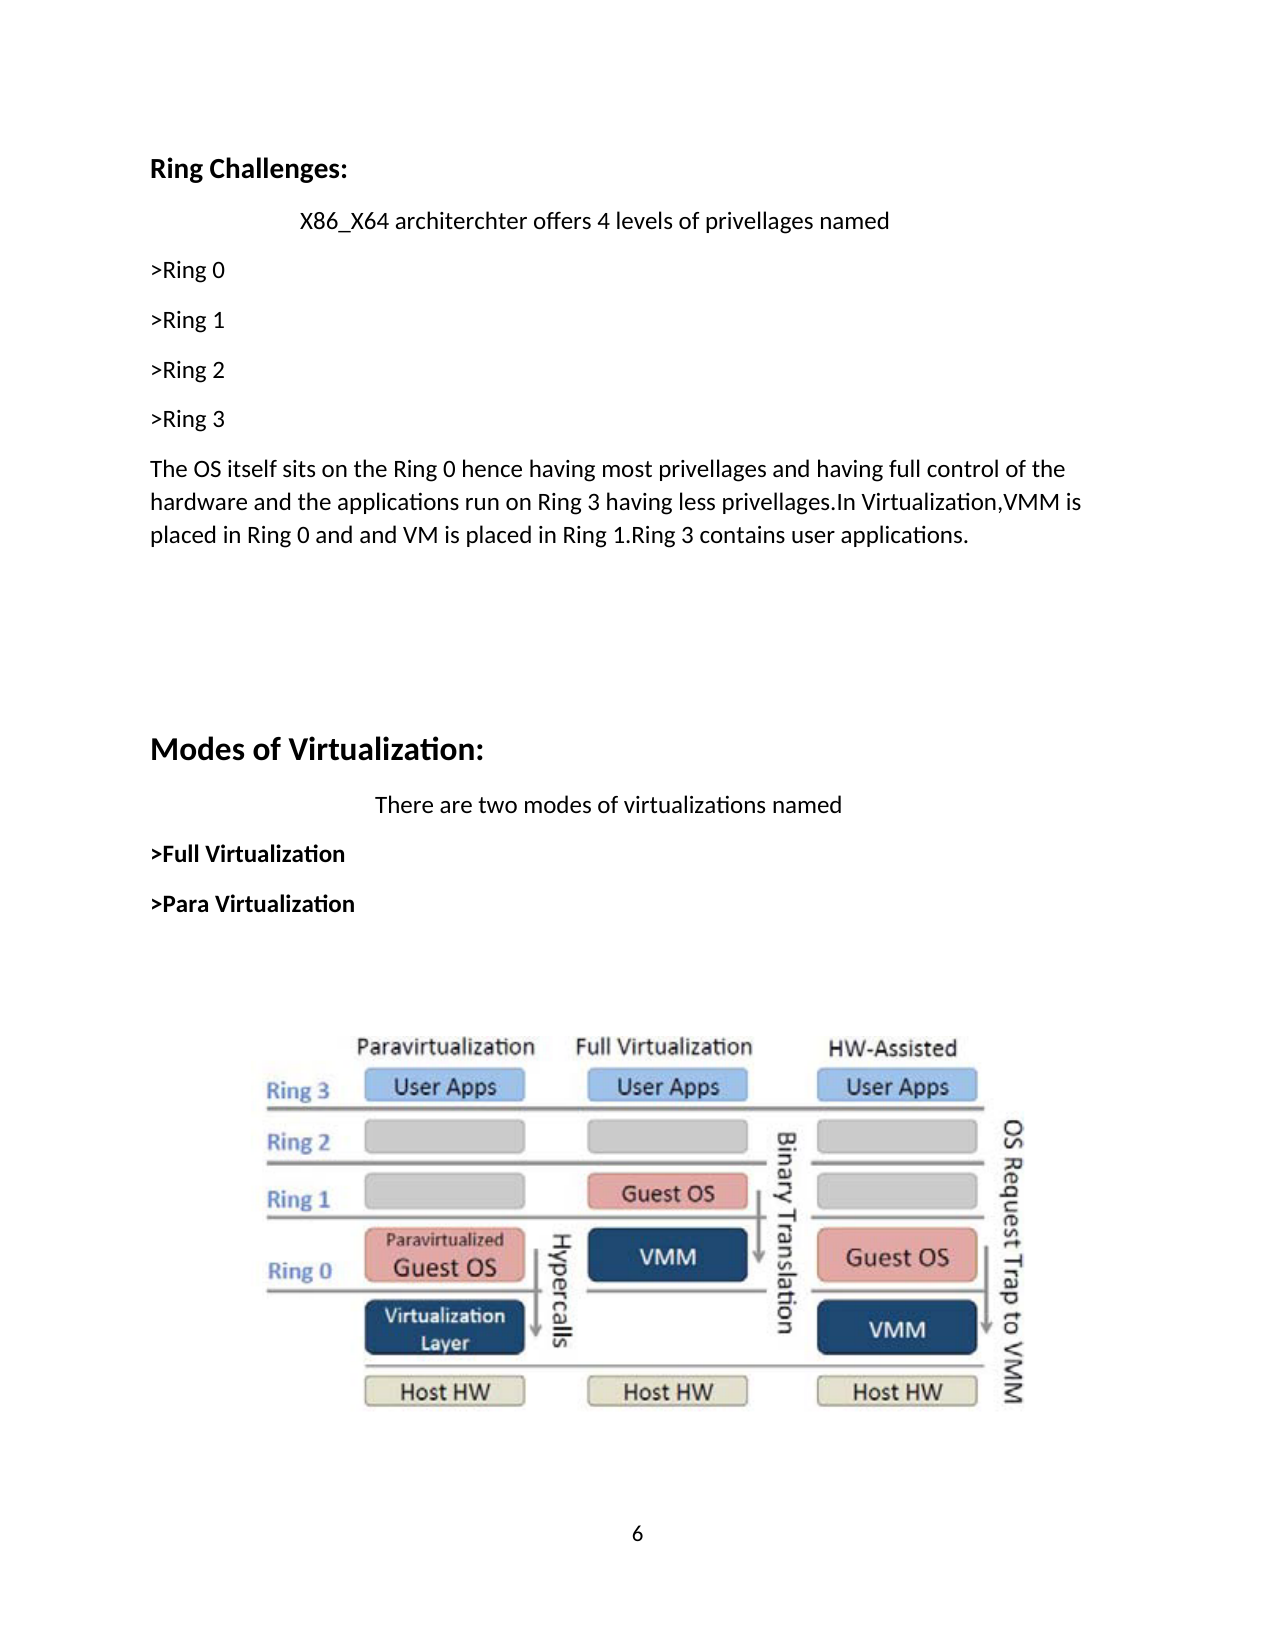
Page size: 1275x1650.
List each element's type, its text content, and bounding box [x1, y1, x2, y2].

text >Para Virtualization [150, 888, 1125, 918]
text >Ring 2 [150, 354, 1125, 384]
text Ring Challenges: [150, 150, 1125, 186]
text >Ring 1 [150, 304, 1125, 335]
text X86_X64 architerchter offers 4 levels of privellages named [150, 205, 1125, 236]
text >Ring 3 [150, 403, 1125, 434]
text The OS itself sits on the Ring 0 hence having most privellages and having full control of the hardware and the applications run on Ring 3 having less privellages.In Virtualization,VMM is placed in Ring 0 and and VM is placed in Ring 1.Ring 3 contains user applications. [150, 453, 1125, 549]
text >Ring 0 [150, 255, 1125, 285]
text There are two modes of virtualizations named [150, 789, 1125, 819]
text >Full Virtualization [150, 838, 1125, 869]
text Modes of Virtualization: [150, 728, 1125, 769]
